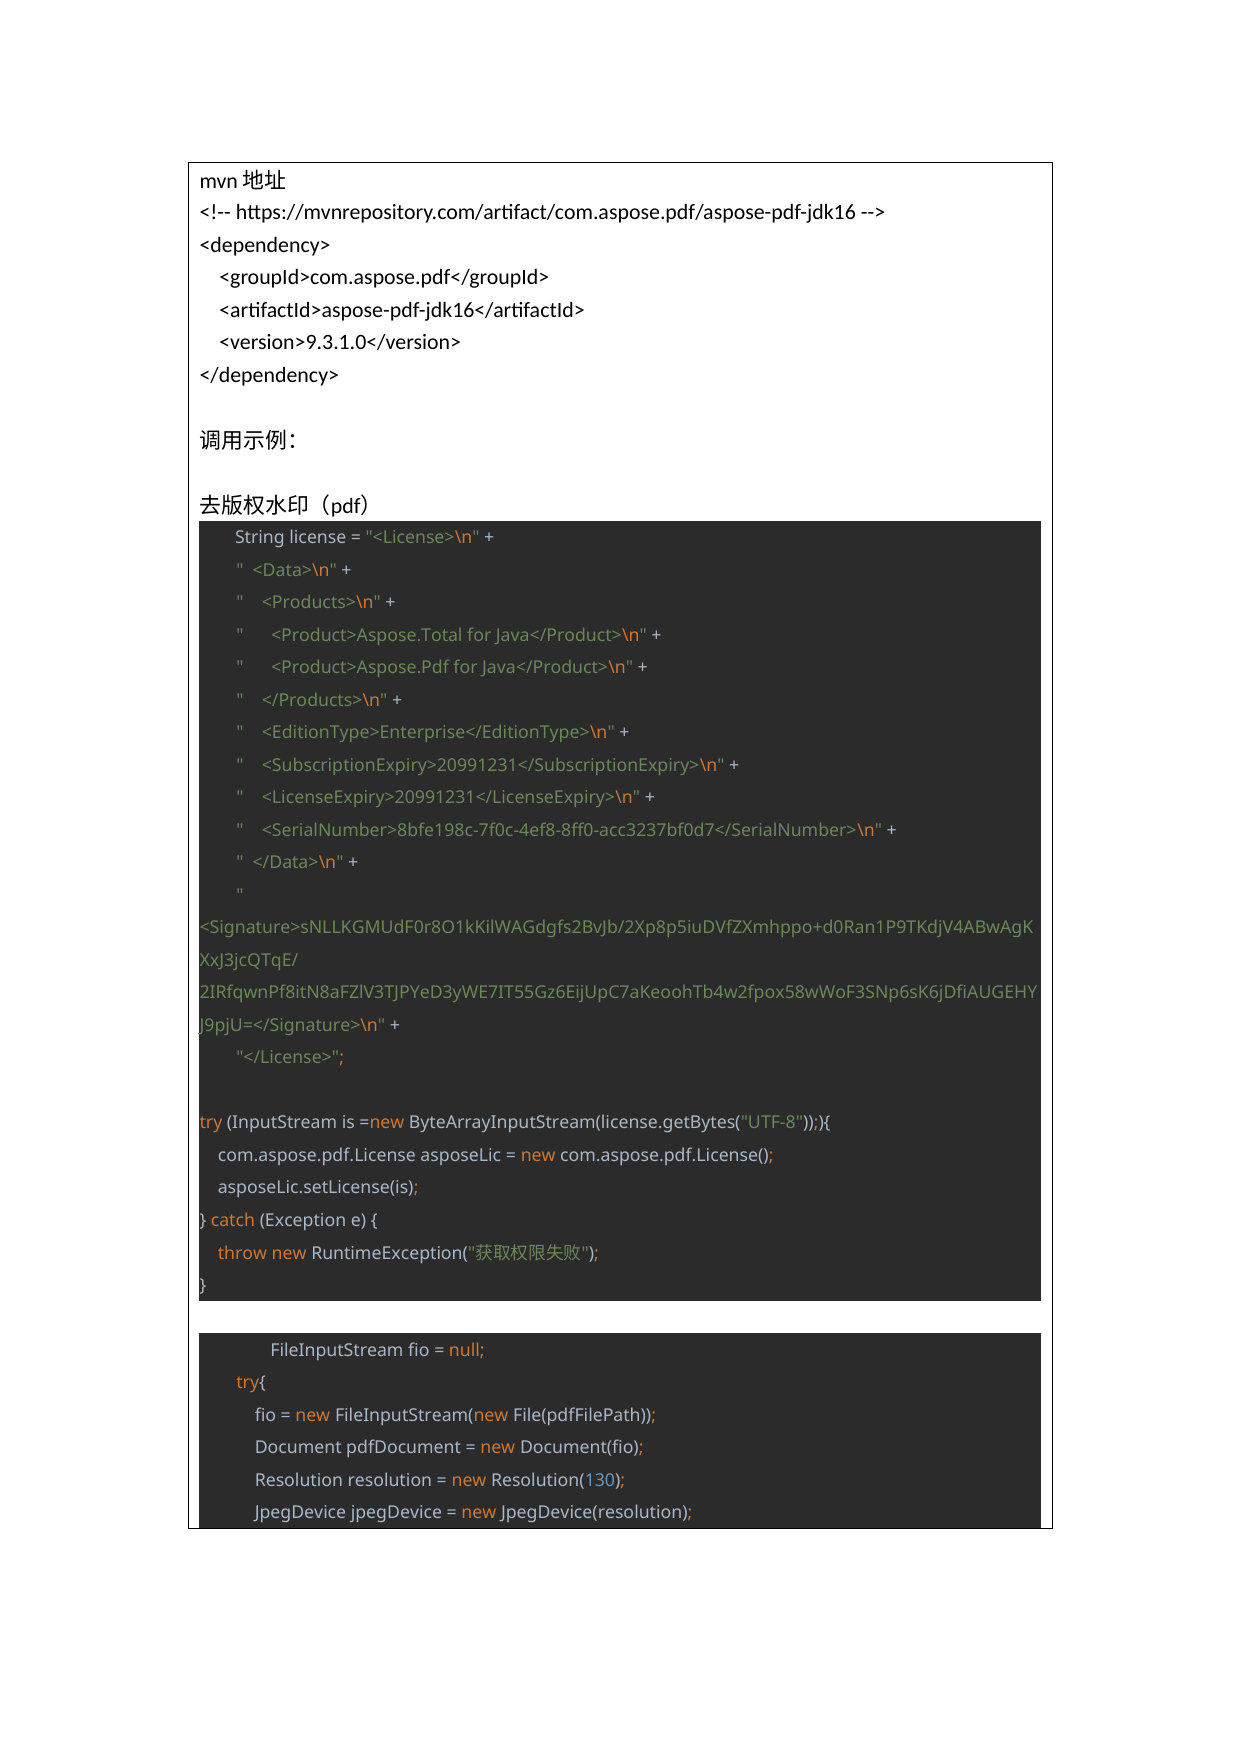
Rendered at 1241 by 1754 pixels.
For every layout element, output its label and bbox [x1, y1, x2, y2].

table_header [189, 163, 1052, 1528]
